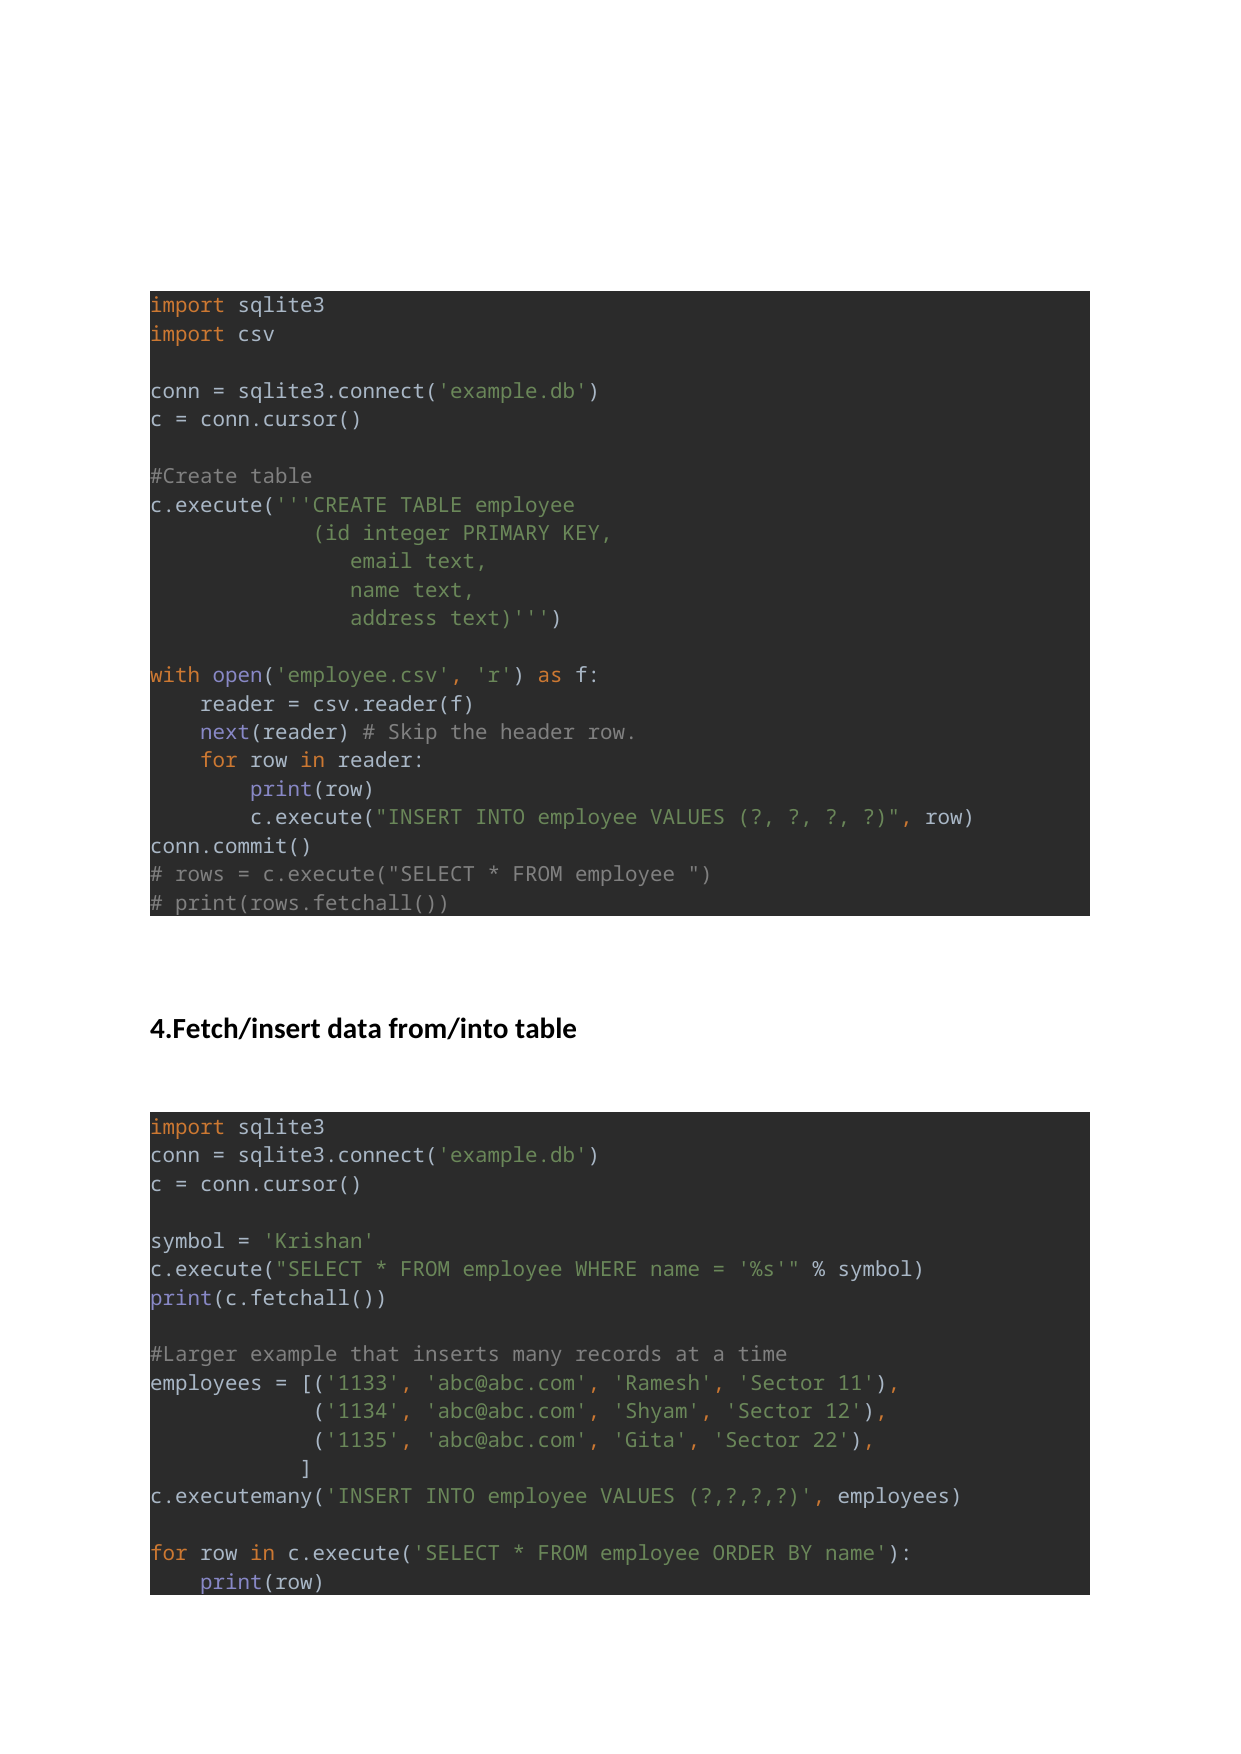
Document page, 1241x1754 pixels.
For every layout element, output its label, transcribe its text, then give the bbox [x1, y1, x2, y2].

text 4.Fetch/insert data from/into table [150, 1010, 1090, 1046]
text import sqlite3 import csv conn = sqlite3.connect('example.db') c = conn.cursor() #Create table c.execute('''CREATE TABLE employee (id integer PRIMARY KEY, email text, name text, address text)''') with open('employee.csv', 'r') as f: reader = csv.reader(f) next(reader) # Skip the header row. for row in reader: print(row) c.execute("INSERT INTO employee VALUES (?, ?, ?, ?)", row) conn.commit() # rows = c.execute("SELECT * FROM employee ") # print(rows.fetchall()) [150, 291, 1090, 916]
text import sqlite3 conn = sqlite3.connect('example.db') c = conn.cursor() symbol = 'Krishan' c.execute("SELECT * FROM employee WHERE name = '%s'" % symbol) print(c.fetchall()) #Larger example that inserts many records at a time employees = [('1133', 'abc@abc.com', 'Ramesh', 'Sector 11'), ('1134', 'abc@abc.com', 'Shyam', 'Sector 12'), ('1135', 'abc@abc.com', 'Gita', 'Sector 22'), ] c.executemany('INSERT INTO employee VALUES (?,?,?,?)', employees) for row in c.execute('SELECT * FROM employee ORDER BY name'): print(row) [150, 1112, 1090, 1595]
